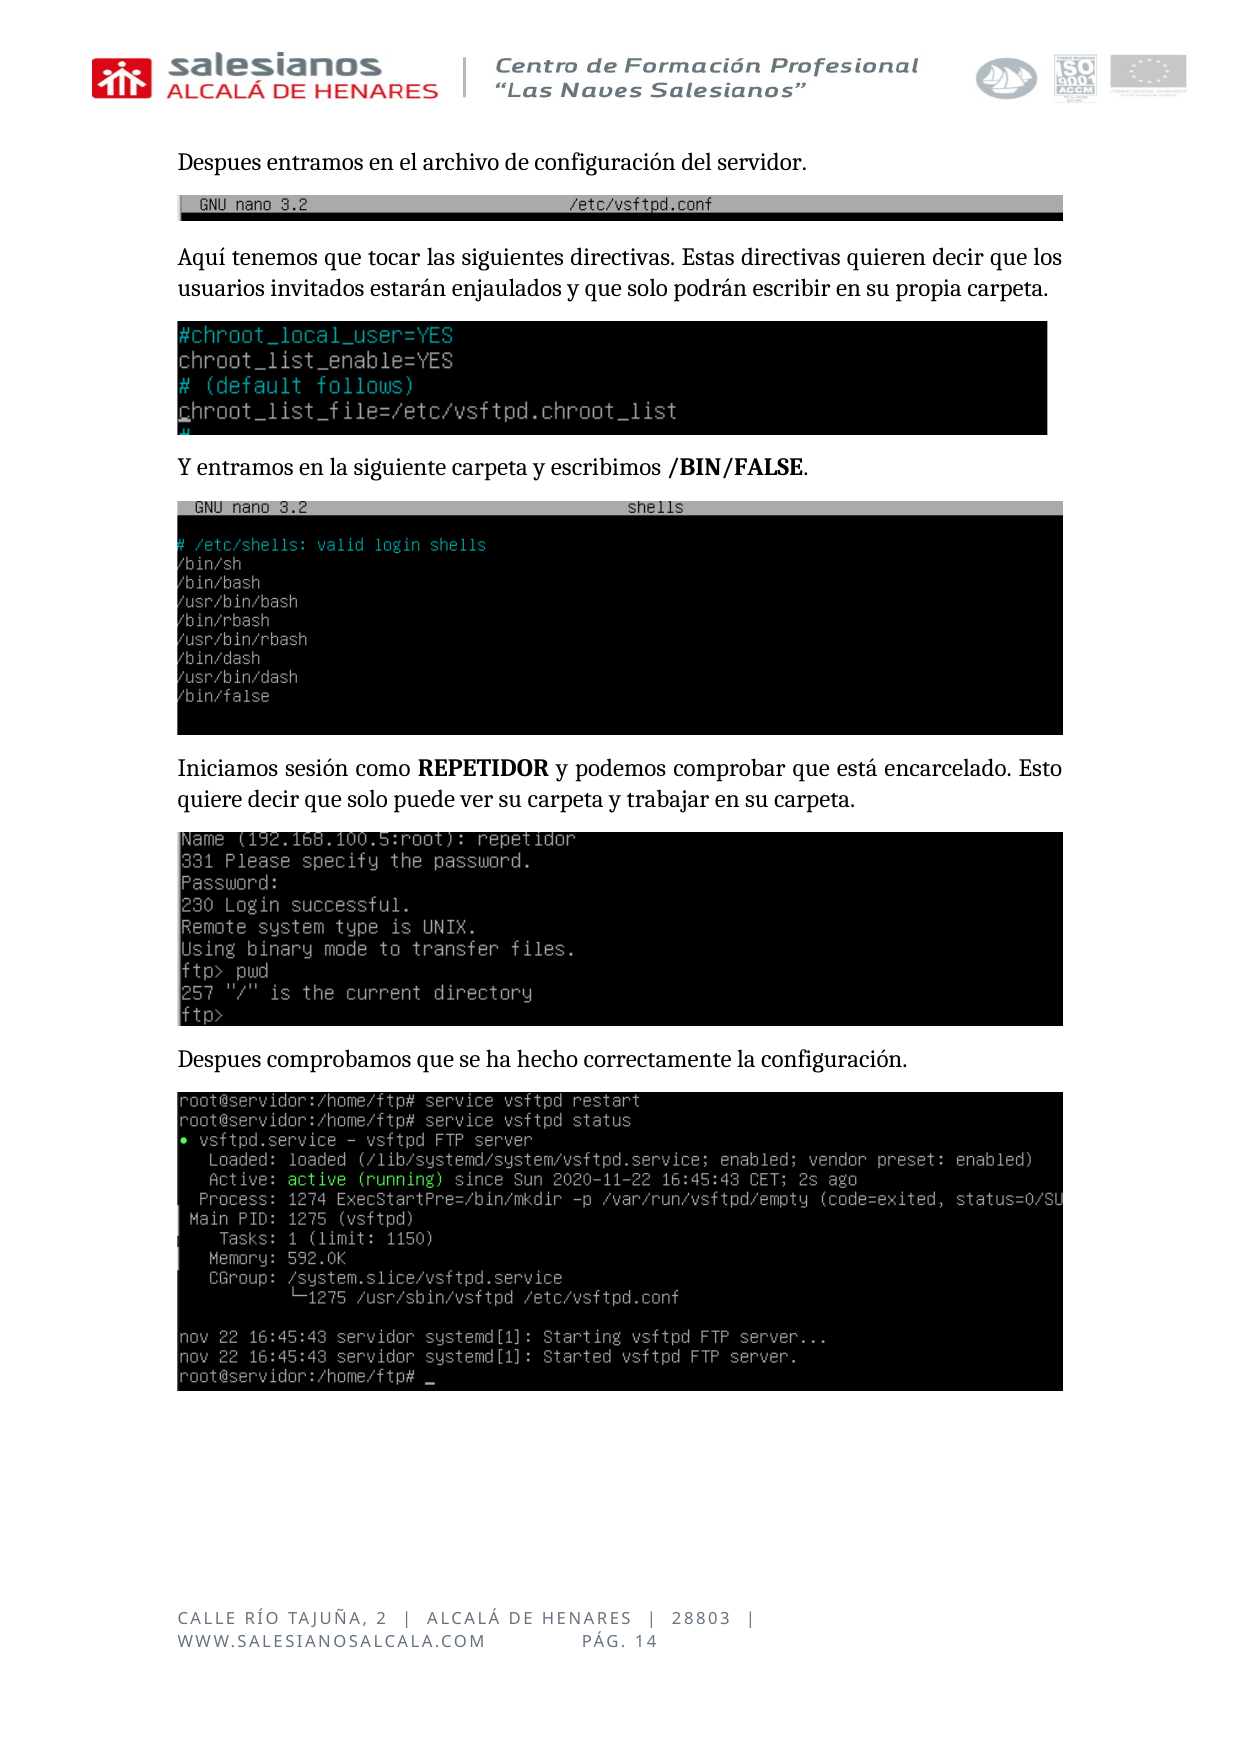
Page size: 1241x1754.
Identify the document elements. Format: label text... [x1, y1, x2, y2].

text Despues comprobamos que se ha hecho correctamente la configuración. [177, 1045, 1063, 1073]
text Y entramos en la siguiente carpeta y escribimos /BIN/FALSE. [177, 453, 1063, 482]
picture [177, 321, 1048, 435]
picture [177, 501, 1063, 735]
picture [177, 832, 1063, 1026]
picture [177, 195, 1063, 221]
text Aquí tenemos que tocar las siguientes directivas. Estas directivas quieren decir que los usuarios invitados estarán enjaulados y que solo podrán escribir en su propia carpeta. [177, 243, 1063, 303]
text Iniciamos sesión como REPETIDOR y podemos comprobar que está encarcelado. Esto quiere decir que solo puede ver su carpeta y trabajar en su carpeta. [177, 754, 1063, 813]
picture [177, 1092, 1063, 1391]
text Despues entramos en el archivo de configuración del servidor. [177, 148, 1063, 176]
